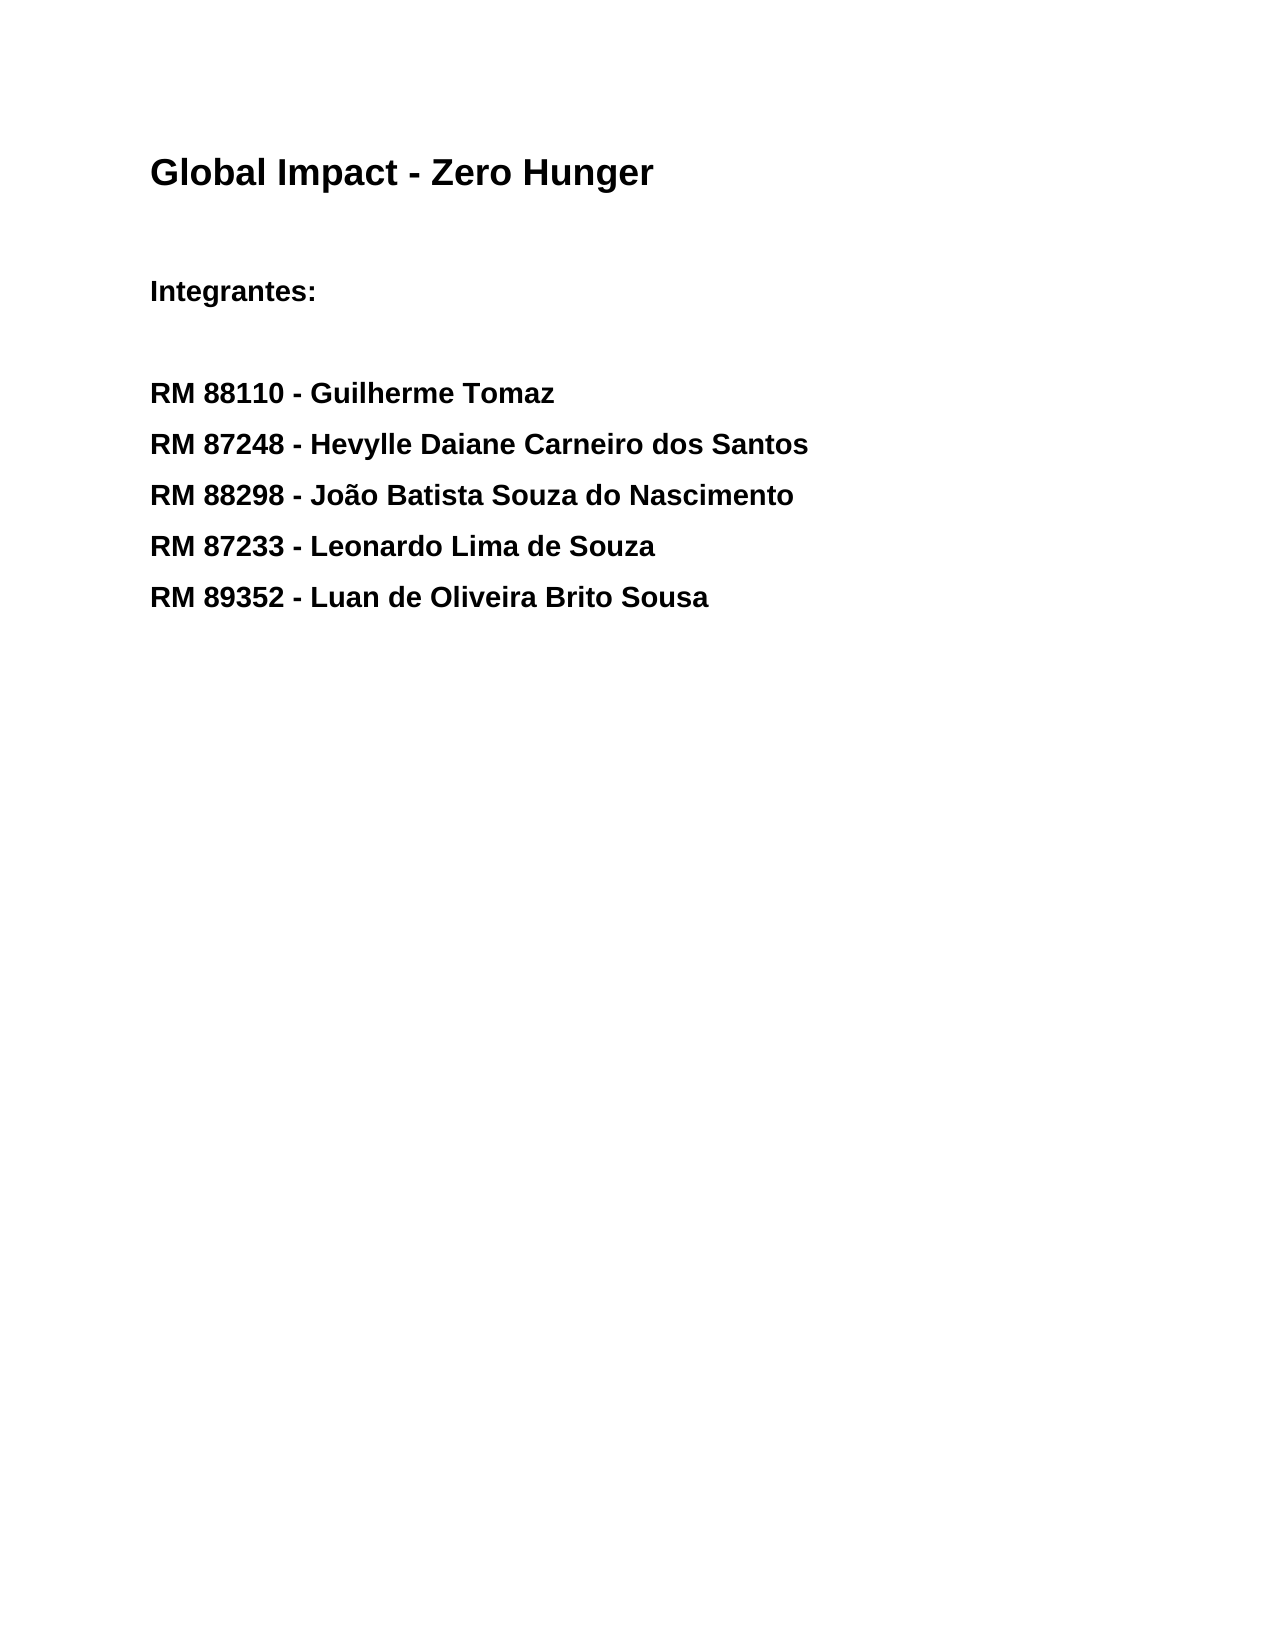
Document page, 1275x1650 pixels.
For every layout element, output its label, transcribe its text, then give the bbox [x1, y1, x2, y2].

text Global Impact - Zero Hunger [150, 150, 1125, 193]
text RM 88110 - Guilherme Tomaz [150, 376, 1125, 410]
text RM 89352 - Luan de Oliveira Brito Sousa [150, 580, 1125, 614]
text RM 87233 - Leonardo Lima de Souza [150, 529, 1125, 563]
text RM 88298 - João Batista Souza do Nascimento [150, 478, 1125, 512]
text Integrantes: [150, 274, 1125, 308]
text RM 87248 - Hevylle Daiane Carneiro dos Santos [150, 427, 1125, 461]
